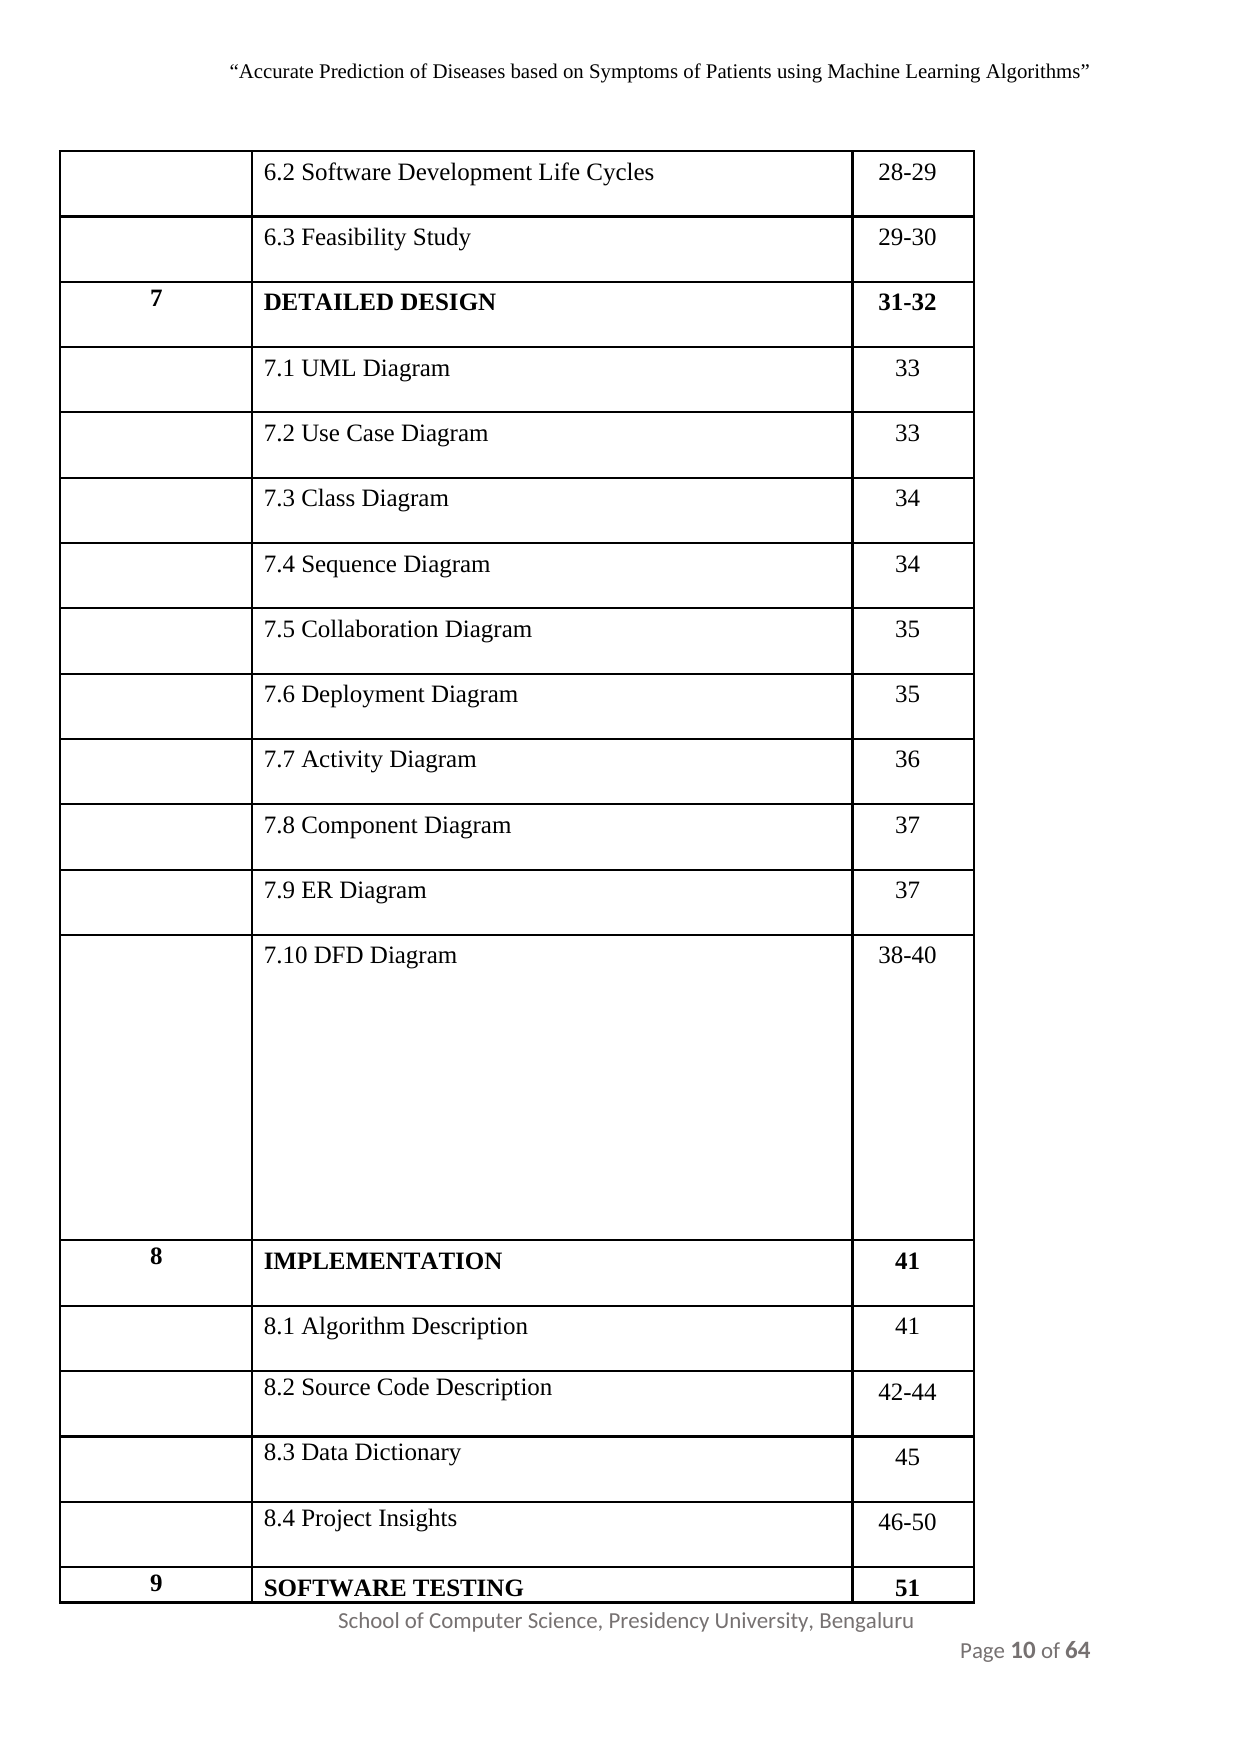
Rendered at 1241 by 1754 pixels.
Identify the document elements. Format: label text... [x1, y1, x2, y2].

table_cell 46-50 [854, 1503, 973, 1566]
table_cell 7.6 Deployment Diagram [253, 675, 851, 738]
table_cell 8.2 Source Code Description [253, 1372, 851, 1435]
table_cell 28-29 [854, 152, 973, 215]
table_cell [61, 1438, 251, 1501]
table_cell 6.3 Feasibility Study [253, 218, 851, 281]
table_cell 35 [854, 675, 973, 738]
table_cell 45 [854, 1438, 973, 1501]
table_cell [61, 479, 251, 542]
table_cell 8.4 Project Insights [253, 1503, 851, 1566]
table_cell 34 [854, 479, 973, 542]
table_cell SOFTWARE TESTING [253, 1568, 851, 1601]
table_cell [61, 413, 251, 477]
table_cell 51 [854, 1568, 973, 1601]
table_cell 7.10 DFD Diagram [253, 936, 851, 1239]
table_cell 7.8 Component Diagram [253, 805, 851, 868]
table_cell 34 [854, 544, 973, 607]
table_cell 6.2 Software Development Life Cycles [253, 152, 851, 215]
table_cell 7.4 Sequence Diagram [253, 544, 851, 607]
table_cell 31-32 [854, 283, 973, 346]
table_cell [61, 1372, 251, 1435]
table_cell 35 [854, 609, 973, 672]
table_cell IMPLEMENTATION [253, 1241, 851, 1305]
table_cell [61, 152, 251, 215]
table_cell [61, 1307, 251, 1370]
table_cell 29-30 [854, 218, 973, 281]
table_cell 41 [854, 1307, 973, 1370]
table_cell 38-40 [854, 936, 973, 1239]
table_cell [61, 936, 251, 1239]
table_cell [61, 348, 251, 411]
table_cell [61, 609, 251, 672]
table_cell DETAILED DESIGN [253, 283, 851, 346]
table_cell 7.2 Use Case Diagram [253, 413, 851, 477]
table_cell [61, 1503, 251, 1566]
table_cell 37 [854, 805, 973, 868]
table_cell [61, 805, 251, 868]
table_cell 7.1 UML Diagram [253, 348, 851, 411]
table_cell 8.3 Data Dictionary [253, 1438, 851, 1501]
table_cell 7.9 ER Diagram [253, 871, 851, 934]
table_cell 7.5 Collaboration Diagram [253, 609, 851, 672]
table_cell [61, 871, 251, 934]
table_cell 33 [854, 348, 973, 411]
table_cell 8.1 Algorithm Description [253, 1307, 851, 1370]
table_cell 7.3 Class Diagram [253, 479, 851, 542]
table_cell 33 [854, 413, 973, 477]
table_cell [61, 740, 251, 803]
table_cell 9 [61, 1568, 251, 1601]
table_cell [61, 544, 251, 607]
table_cell 42-44 [854, 1372, 973, 1435]
table_cell 8 [61, 1241, 251, 1305]
table_cell [61, 218, 251, 281]
table_cell 37 [854, 871, 973, 934]
table_cell 36 [854, 740, 973, 803]
table_cell 7.7 Activity Diagram [253, 740, 851, 803]
table_cell 7 [61, 283, 251, 346]
table_cell 41 [854, 1241, 973, 1305]
table_cell [61, 675, 251, 738]
